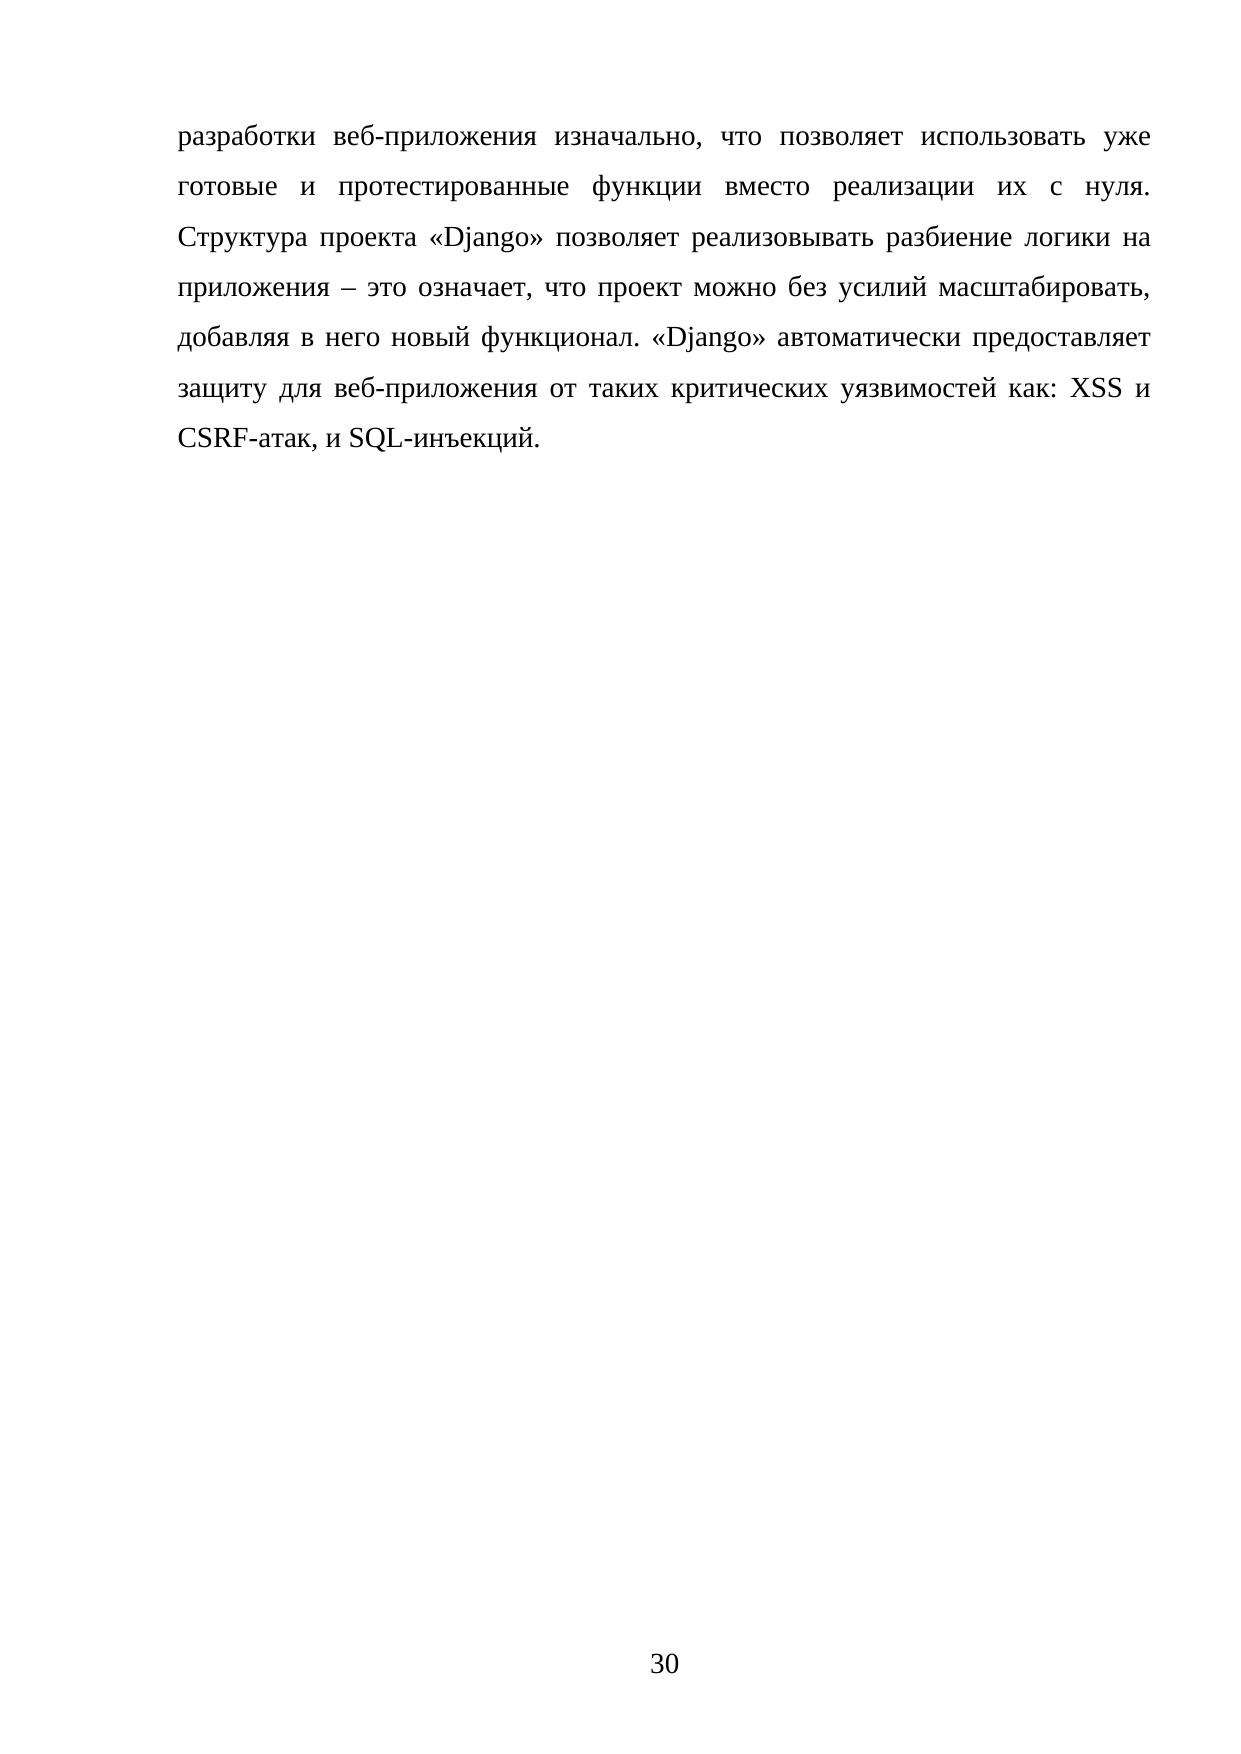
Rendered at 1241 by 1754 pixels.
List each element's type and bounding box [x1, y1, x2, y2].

text [177, 118, 1152, 453]
